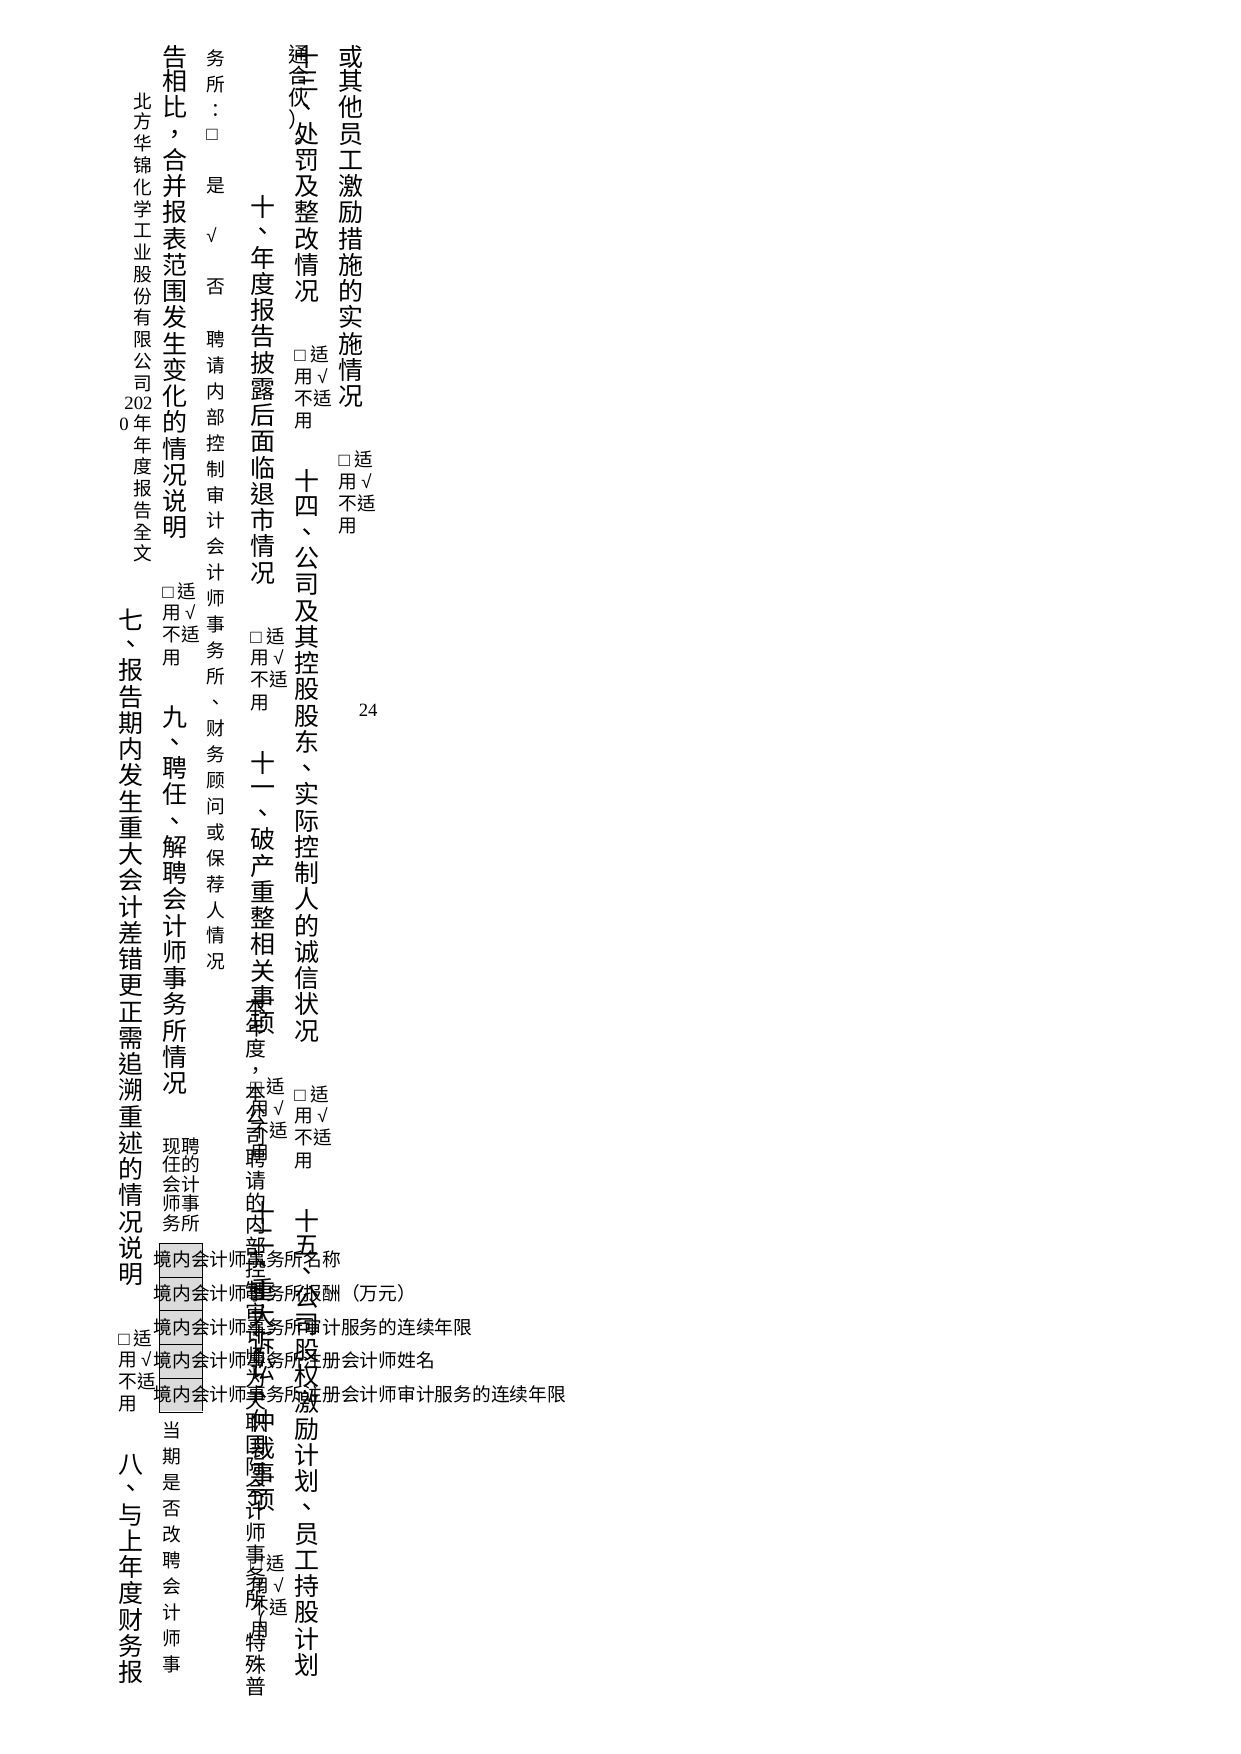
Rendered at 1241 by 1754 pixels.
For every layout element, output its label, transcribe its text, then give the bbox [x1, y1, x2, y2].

text 十三、处罚及整改情况 [294, 45, 335, 308]
text 十四、公司及其控股股东、实际控制人的诚信状况 [294, 470, 335, 1047]
text 十五、公司股权激励计划、员工持股计划或其他员工激励措施的实施情况 [294, 1209, 335, 1682]
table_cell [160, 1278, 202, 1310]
text 八、与上年度财务报告相比，合并报表范围发生变化的情况说明 [118, 1453, 159, 1689]
text □ 适用 √ 不适用 [250, 1553, 291, 1642]
text □ 适用 √ 不适用 [118, 1327, 159, 1416]
text □ 适用 √ 不适用 [294, 344, 335, 433]
text □ 适用 √ 不适用 [294, 1083, 335, 1172]
text 九、聘任、解聘会计师事务所情况 [162, 706, 203, 1100]
text □ 适用 √ 不适用 [250, 626, 291, 714]
text 十、年度报告披露后面临退市情况 [250, 196, 291, 589]
text 北方华锦化学工业股份有限公司 2020 年年度报告全文 [115, 91, 152, 566]
text 七、报告期内发生重大会计差错更正需追溯重述的情况说明 [118, 608, 159, 1291]
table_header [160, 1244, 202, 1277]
text 八、与上年度财务报告相比，合并报表范围发生变化的情况说明 [162, 45, 203, 544]
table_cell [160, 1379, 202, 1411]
text □ 适用 √ 不适用 [250, 1076, 291, 1165]
text □ 适用 √ 不适用 [162, 581, 203, 669]
text □ 适用 √ 不适用 [338, 449, 379, 538]
text 现聘任的会计师事务所 [162, 1138, 203, 1236]
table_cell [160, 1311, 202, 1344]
text 十五、公司股权激励计划、员工持股计划或其他员工激励措施的实施情况 [338, 45, 379, 413]
text 十二、重大诉讼、仲裁事项 [250, 1202, 291, 1517]
text 十一、破产重整相关事项 [250, 751, 291, 1040]
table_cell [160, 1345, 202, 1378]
text 24 [335, 699, 377, 720]
